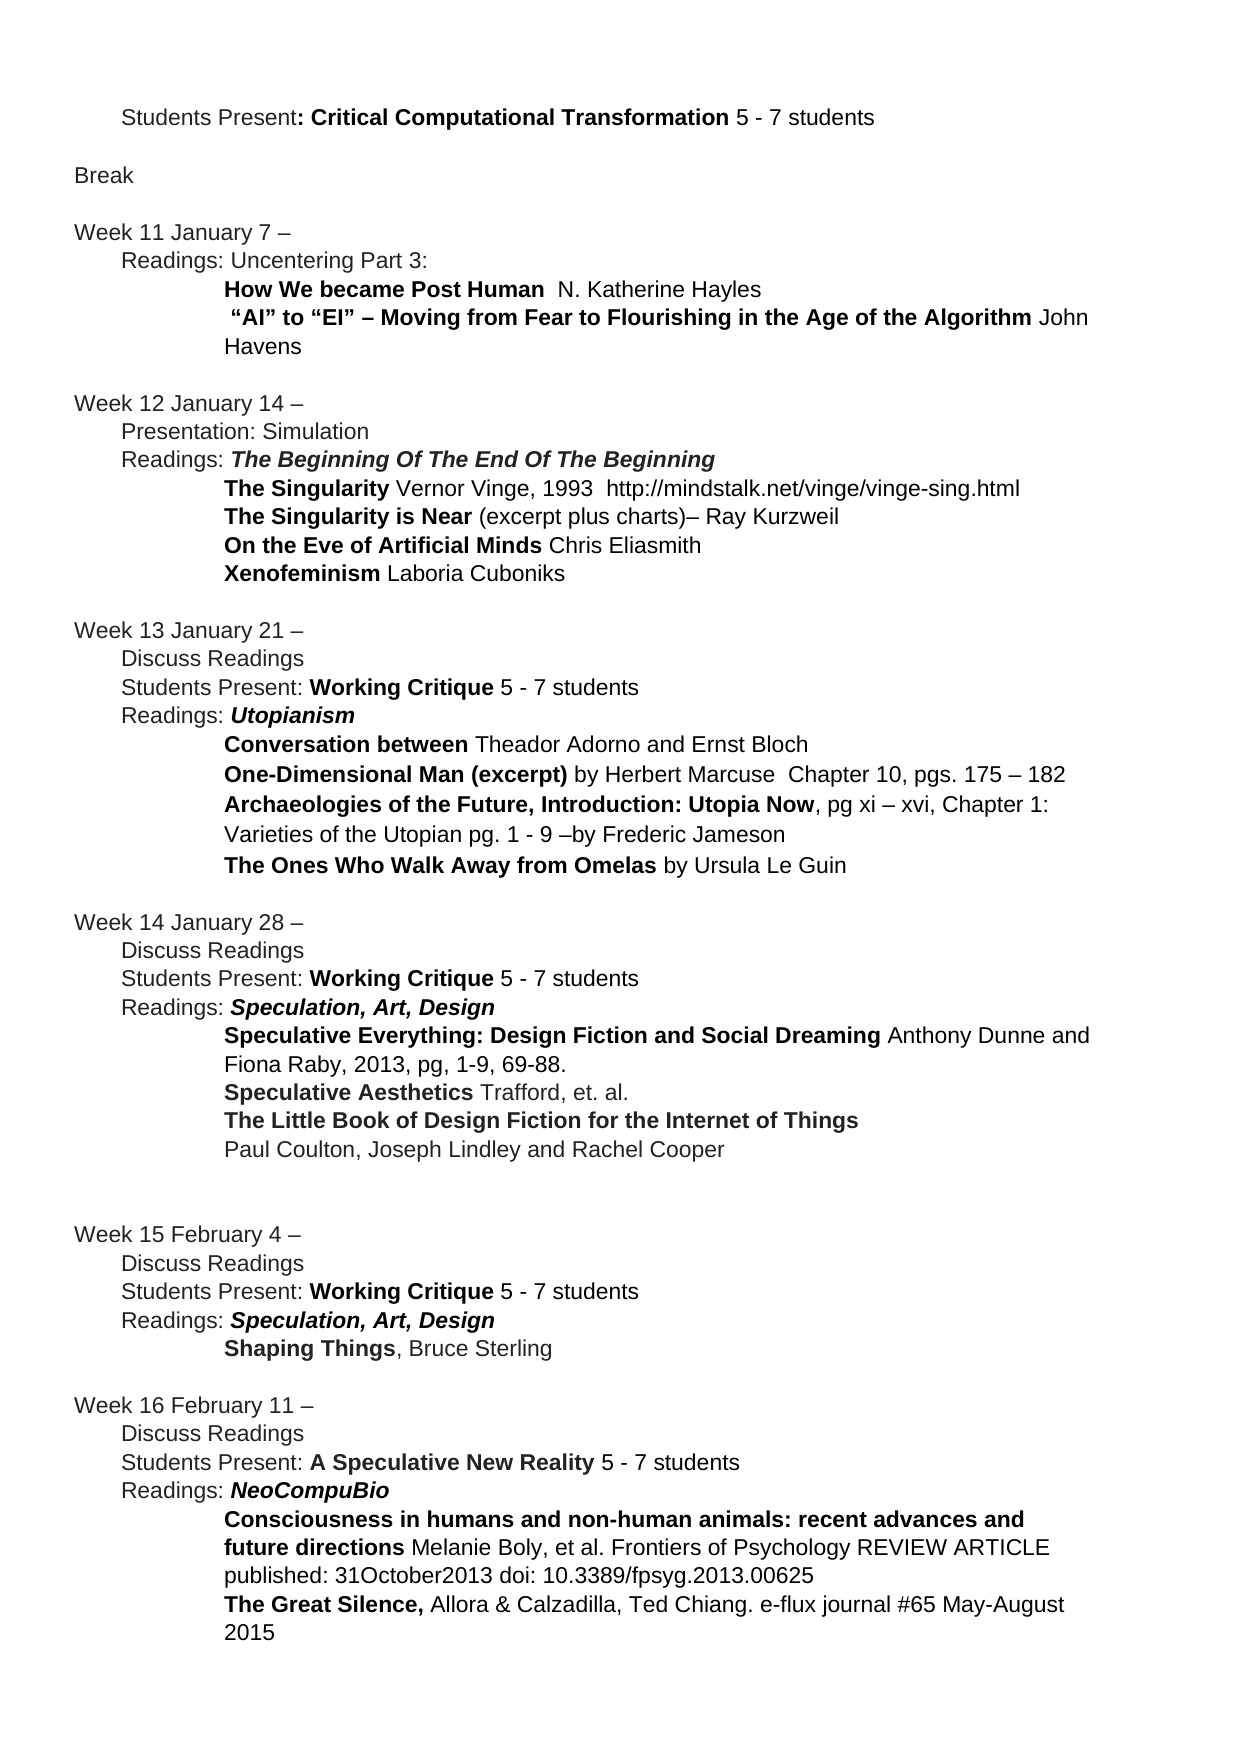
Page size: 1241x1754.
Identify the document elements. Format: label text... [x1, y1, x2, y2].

text Week 15 February 4 – [74, 1221, 943, 1248]
text Readings: Utopianism [74, 702, 1093, 729]
text “AI” to “EI” – Moving from Fear to Flourishing in the Age of the Algorithm John Havens [224, 304, 1093, 359]
text Break [74, 162, 1093, 188]
text Readings: The Beginning Of The End Of The Beginning [74, 446, 1093, 473]
text Week 16 February 11 – [74, 1392, 943, 1418]
text Discuss Readings [74, 1420, 943, 1447]
text Students Present: Working Critique 5 - 7 students [82, 1278, 1093, 1304]
text Week 13 January 21 – [74, 617, 943, 643]
text Readings: NeoCompuBio [74, 1477, 1093, 1503]
text On the Eve of Artificial Minds Chris Eliasmith [74, 532, 1093, 558]
text Presentation: Simulation [74, 418, 943, 444]
text Archaeologies of the Future, Introduction: Utopia Now, pg xi – xvi, Chapter 1: Varieties of the Utopian pg. 1 - 9 –by Frederic Jameson [224, 791, 1093, 848]
text Week 12 January 14 – [74, 389, 943, 416]
text Discuss Readings [74, 937, 943, 963]
text Students Present: Working Critique 5 - 7 students [82, 674, 1093, 700]
text The Ones Who Walk Away from Omelas by Ursula Le Guin [224, 852, 1093, 878]
text The Great Silence, Allora & Calzadilla, Ted Chiang. e-flux journal #65 May-August 2015 [224, 1591, 1093, 1646]
text Week 11 January 7 – [74, 219, 943, 245]
text Discuss Readings [74, 645, 943, 672]
text The Singularity Vernor Vinge, 1993 http://mindstalk.net/vinge/vinge-sing.html [224, 475, 1093, 501]
text How We became Post Human N. Katherine Hayles [224, 276, 1093, 302]
text Readings: Speculation, Art, Design [74, 994, 1093, 1020]
text Discuss Readings [74, 1250, 943, 1276]
text Speculative Aesthetics Trafford, et. al. [224, 1079, 943, 1105]
text The Little Book of Design Fiction for the Internet of Things [224, 1107, 943, 1134]
text Readings: Speculation, Art, Design [74, 1307, 1093, 1333]
text Students Present: A Speculative New Reality 5 - 7 students [74, 1449, 943, 1475]
text Readings: Uncentering Part 3: [74, 247, 1093, 274]
text Consciousness in humans and non-human animals: recent advances and future directions Melanie Boly, et al. Frontiers of Psychology REVIEW ARTICLE published: 31October2013 doi: 10.3389/fpsyg.2013.00625 [224, 1506, 1093, 1589]
text Week 14 January 28 – [74, 908, 943, 935]
text Conversation between Theador Adorno and Ernst Bloch [224, 731, 1093, 757]
text Students Present: Critical Computational Transformation 5 - 7 students [74, 103, 1093, 130]
text Shaping Things, Bruce Sterling [224, 1335, 943, 1361]
text Speculative Everything: Design Fiction and Social Dreaming Anthony Dunne and Fiona Raby, 2013, pg, 1-9, 69-88. [224, 1022, 1093, 1077]
text Paul Coulton, Joseph Lindley and Rachel Cooper [224, 1136, 943, 1162]
text The Singularity is Near (excerpt plus charts)– Ray Kurzweil [224, 503, 1093, 529]
text Students Present: Working Critique 5 - 7 students [82, 965, 1093, 992]
text Xenofeminism Laboria Cuboniks [74, 560, 1093, 586]
text One-Dimensional Man (excerpt) by Herbert Marcuse Chapter 10, pgs. 175 – 182 [224, 761, 1093, 787]
